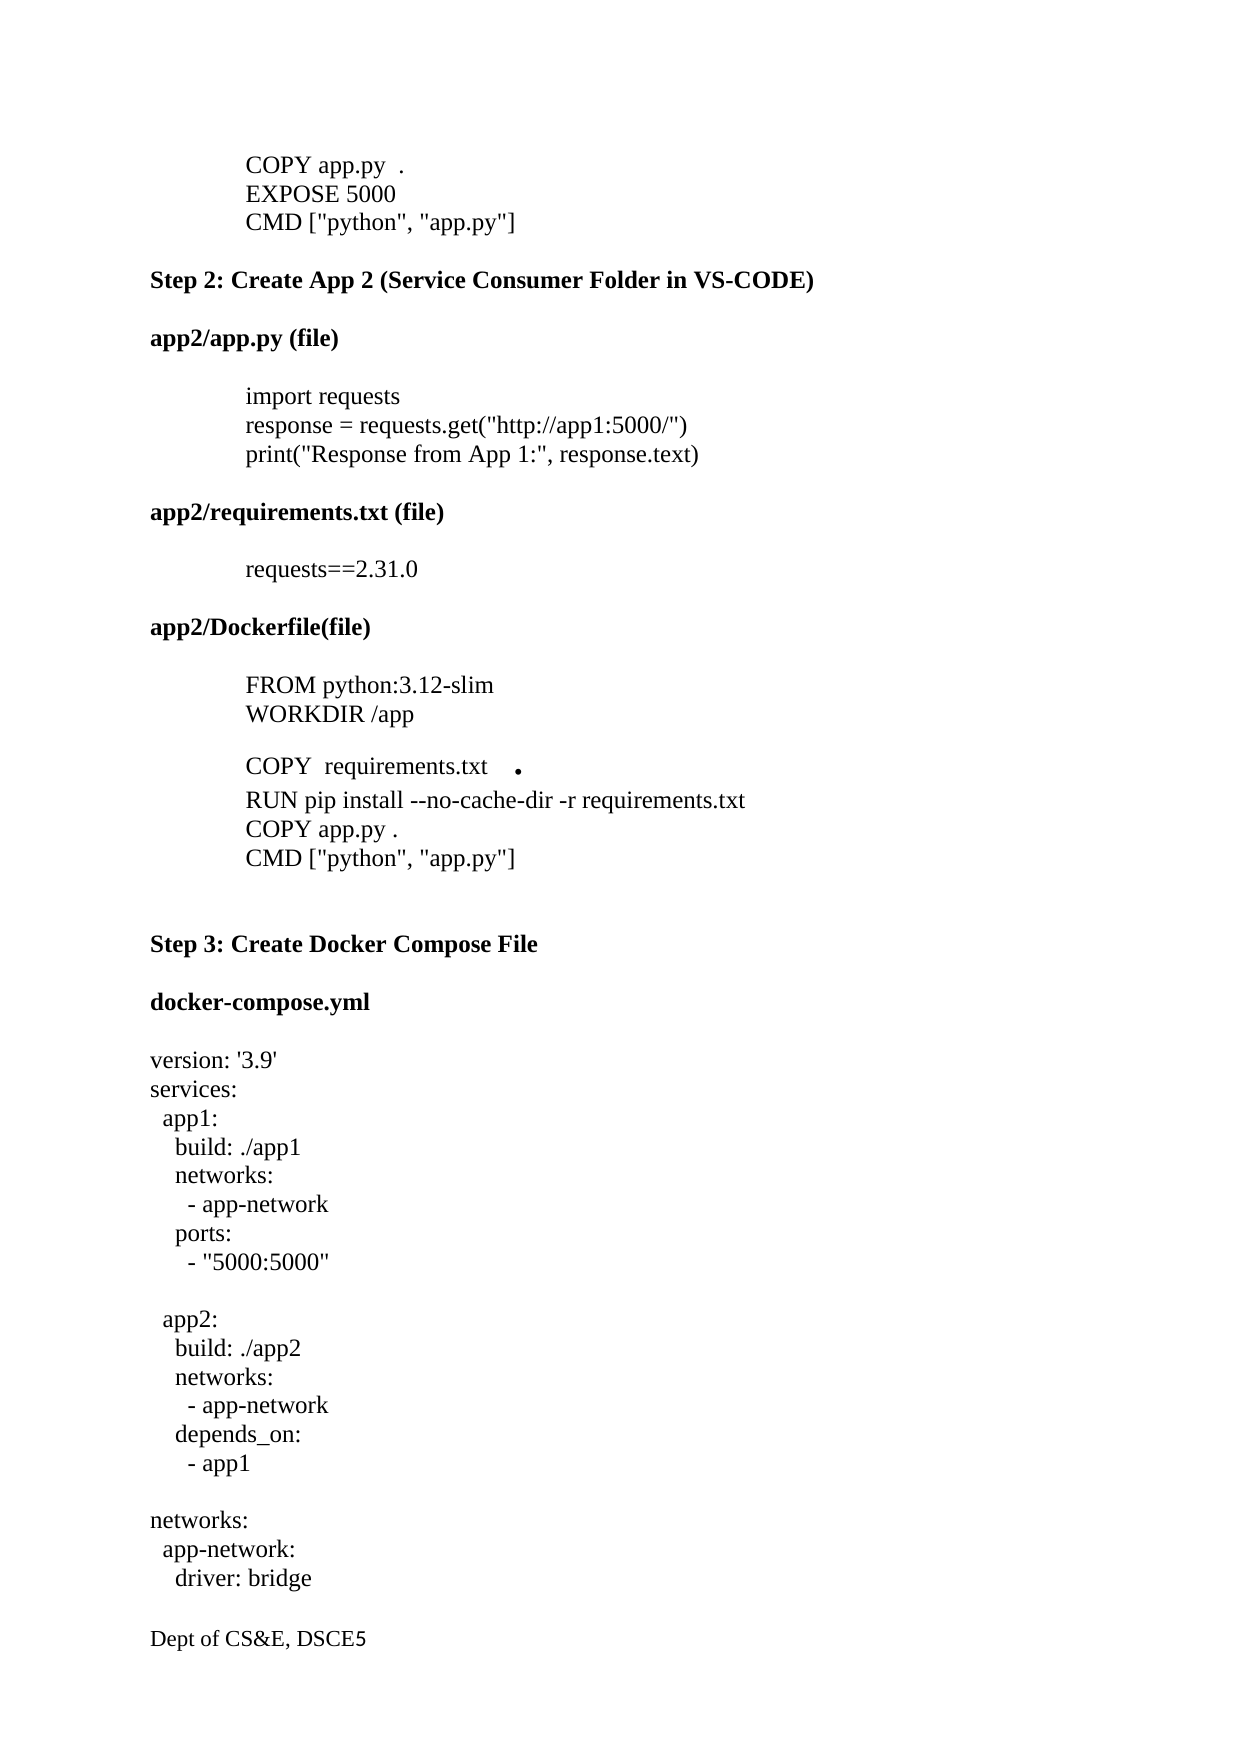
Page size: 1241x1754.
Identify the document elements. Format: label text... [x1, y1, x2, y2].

text app2: [150, 1304, 1090, 1333]
text networks: [150, 1505, 1090, 1534]
text - app1 [150, 1448, 1090, 1477]
text COPY requirements.txt . [245, 728, 1090, 785]
text CMD ["python", "app.py"] [245, 843, 1090, 872]
text build: ./app1 [150, 1132, 1090, 1160]
text CMD ["python", "app.py"] [245, 207, 1090, 236]
text WORKDIR /app [245, 699, 1090, 728]
text import requests [245, 381, 1090, 410]
text depends_on: [150, 1419, 1090, 1448]
text app-network: [150, 1534, 1090, 1563]
text app1: [150, 1103, 1090, 1132]
text - app-network [150, 1390, 1090, 1419]
text FROM python:3.12-slim [245, 670, 1090, 699]
text services: [150, 1074, 1090, 1103]
text version: '3.9' [150, 1045, 1090, 1074]
text networks: [150, 1160, 1090, 1189]
text app2/Dockerfile(file) [150, 612, 1090, 641]
text EXPOSE 5000 [245, 179, 1090, 207]
text Step 3: Create Docker Compose File [150, 929, 1090, 958]
text networks: [150, 1362, 1090, 1390]
text requests==2.31.0 [150, 554, 1090, 583]
text print("Response from App 1:", response.text) [245, 439, 1090, 467]
text app2/requirements.txt (file) [150, 497, 1090, 525]
text RUN pip install --no-cache-dir -r requirements.txt [245, 785, 1090, 814]
text ports: [150, 1218, 1090, 1247]
text driver: bridge [150, 1563, 1090, 1592]
text - "5000:5000" [150, 1247, 1090, 1275]
text - app-network [150, 1189, 1090, 1218]
text Step 2: Create App 2 (Service Consumer Folder in VS-CODE) [150, 265, 1090, 294]
text response = requests.get("http://app1:5000/") [245, 410, 1090, 439]
text docker-compose.yml [150, 987, 1090, 1016]
text app2/app.py (file) [150, 323, 1090, 352]
text COPY app.py . [245, 814, 1090, 843]
text COPY app.py . [245, 150, 1090, 179]
text build: ./app2 [150, 1333, 1090, 1362]
